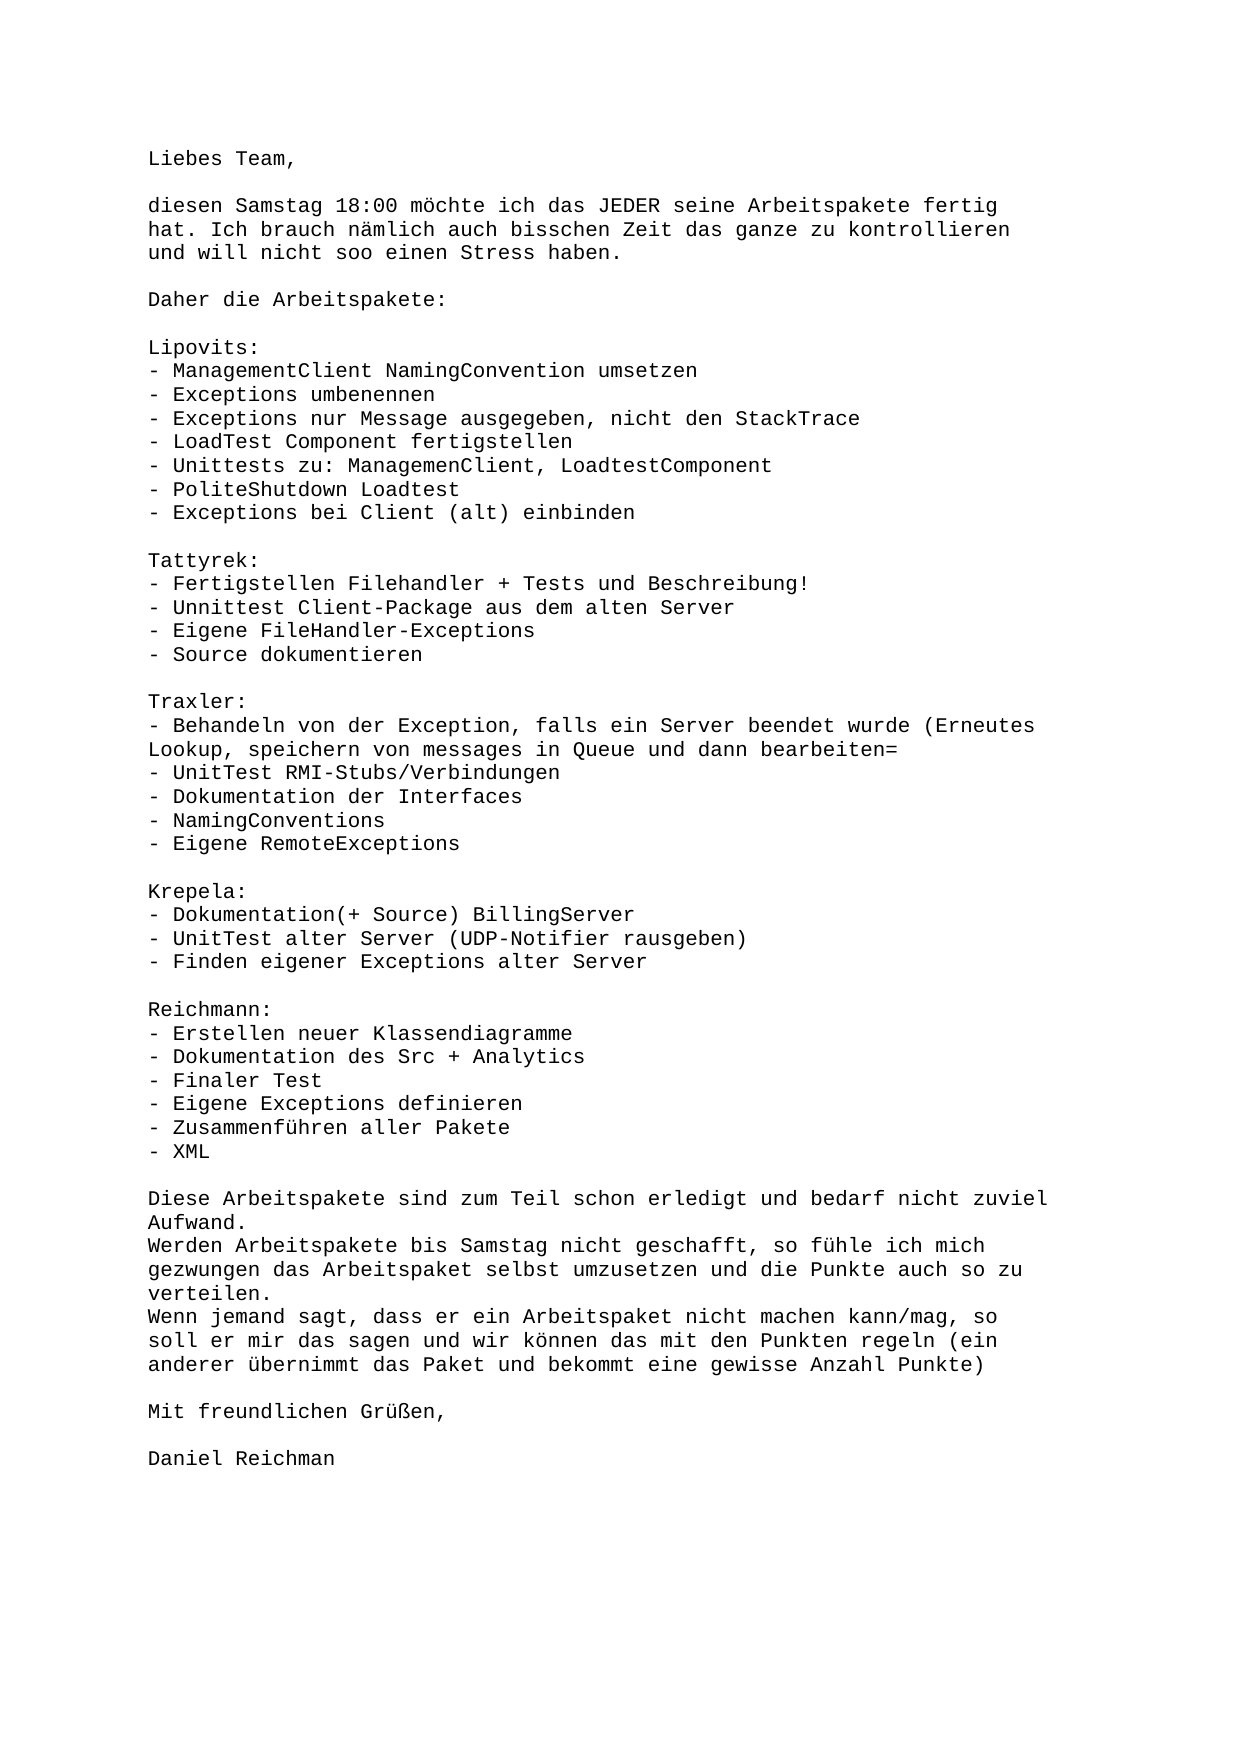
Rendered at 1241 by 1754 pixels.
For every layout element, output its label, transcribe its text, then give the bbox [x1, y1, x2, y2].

text - Dokumentation des Src + Analytics [148, 1046, 1093, 1070]
text Daher die Arbeitspakete: [148, 289, 1093, 313]
text - Exceptions bei Client (alt) einbinden [148, 502, 1093, 526]
text - UnitTest RMI-Stubs/Verbindungen [148, 762, 1093, 786]
text - ManagementClient NamingConvention umsetzen [148, 360, 1093, 384]
text - Dokumentation der Interfaces [148, 786, 1093, 810]
text Wenn jemand sagt, dass er ein Arbeitspaket nicht machen kann/mag, so [148, 1306, 1093, 1330]
text Mit freundlichen Grüßen, [148, 1401, 1093, 1424]
text soll er mir das sagen und wir können das mit den Punkten regeln (ein [148, 1330, 1093, 1353]
text Lipovits: [148, 337, 1093, 360]
text gezwungen das Arbeitspaket selbst umzusetzen und die Punkte auch so zu [148, 1259, 1093, 1283]
text - Finaler Test [148, 1070, 1093, 1093]
text Aufwand. [148, 1212, 1093, 1235]
text - XML [148, 1141, 1093, 1164]
text anderer übernimmt das Paket und bekommt eine gewisse Anzahl Punkte) [148, 1353, 1093, 1377]
text - Exceptions nur Message ausgegeben, nicht den StackTrace [148, 408, 1093, 431]
text - PoliteShutdown Loadtest [148, 479, 1093, 502]
text Reichmann: [148, 999, 1093, 1022]
text - NamingConventions [148, 810, 1093, 833]
text hat. Ich brauch nämlich auch bisschen Zeit das ganze zu kontrollieren [148, 218, 1093, 242]
text Diese Arbeitspakete sind zum Teil schon erledigt und bedarf nicht zuviel [148, 1188, 1093, 1212]
text Werden Arbeitspakete bis Samstag nicht geschafft, so fühle ich mich [148, 1235, 1093, 1259]
text - LoadTest Component fertigstellen [148, 431, 1093, 455]
text - Exceptions umbenennen [148, 384, 1093, 408]
text - Finden eigener Exceptions alter Server [148, 952, 1093, 975]
text - Behandeln von der Exception, falls ein Server beendet wurde (Erneutes [148, 715, 1093, 739]
text Lookup, speichern von messages in Queue und dann bearbeiten= [148, 739, 1093, 762]
text - UnitTest alter Server (UDP-Notifier rausgeben) [148, 928, 1093, 952]
text - Source dokumentieren [148, 644, 1093, 668]
text verteilen. [148, 1283, 1093, 1306]
text - Zusammenführen aller Pakete [148, 1117, 1093, 1141]
text - Eigene FileHandler-Exceptions [148, 621, 1093, 644]
text - Fertigstellen Filehandler + Tests und Beschreibung! [148, 573, 1093, 597]
text Tattyrek: [148, 549, 1093, 573]
text - Eigene RemoteExceptions [148, 833, 1093, 857]
text - Erstellen neuer Klassendiagramme [148, 1022, 1093, 1046]
text - Unnittest Client-Package aus dem alten Server [148, 597, 1093, 621]
text Traxler: [148, 691, 1093, 715]
text Liebes Team, [148, 148, 1093, 171]
text - Dokumentation(+ Source) BillingServer [148, 904, 1093, 928]
text - Eigene Exceptions definieren [148, 1093, 1093, 1117]
text Krepela: [148, 881, 1093, 904]
text - Unittests zu: ManagemenClient, LoadtestComponent [148, 455, 1093, 479]
text diesen Samstag 18:00 möchte ich das JEDER seine Arbeitspakete fertig [148, 195, 1093, 218]
text Daniel Reichman [148, 1448, 1093, 1472]
text und will nicht soo einen Stress haben. [148, 242, 1093, 266]
